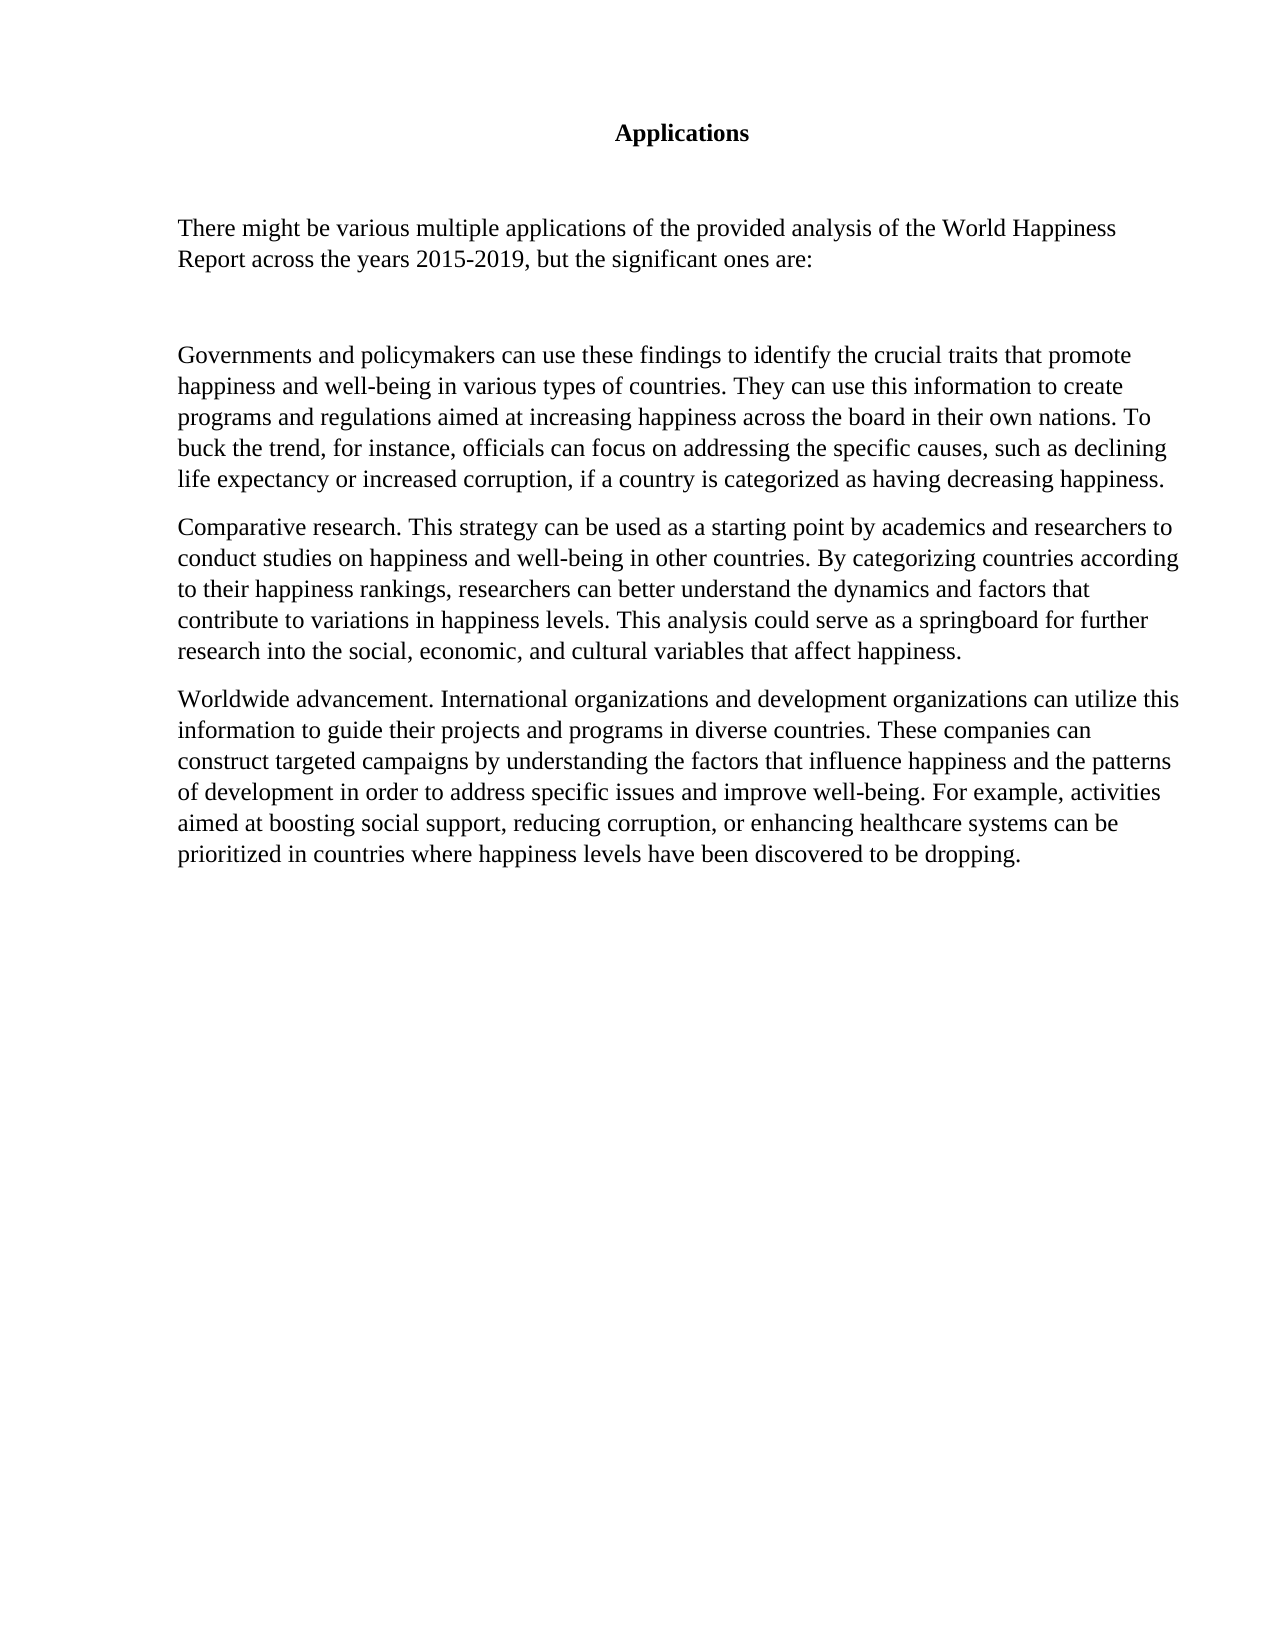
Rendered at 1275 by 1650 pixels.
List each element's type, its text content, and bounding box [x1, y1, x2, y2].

text Worldwide advancement. International organizations and development organizations can utilize this information to guide their projects and programs in diverse countries. These companies can construct targeted campaigns by understanding the factors that influence happiness and the patterns of development in order to address specific issues and improve well-being. For example, activities aimed at boosting social support, reducing corruption, or enhancing healthcare systems can be prioritized in countries where happiness levels have been discovered to be dropping. [177, 684, 1186, 868]
text There might be various multiple applications of the provided analysis of the World Happiness Report across the years 2015-2019, but the significant ones are: [177, 213, 1186, 273]
text Governments and policymakers can use these findings to identify the crucial traits that promote happiness and well-being in various types of countries. They can use this information to create programs and regulations aimed at increasing happiness across the board in their own nations. To buck the trend, for instance, officials can focus on addressing the specific causes, such as declining life expectancy or increased corruption, if a country is categorized as having decreasing happiness. [177, 340, 1186, 493]
text Applications [177, 118, 1186, 147]
text Comparative research. This strategy can be used as a starting point by academics and researchers to conduct studies on happiness and well-being in other countries. By categorizing countries according to their happiness rankings, researchers can better understand the dynamics and factors that contribute to variations in happiness levels. This analysis could serve as a springboard for further research into the social, economic, and cultural variables that affect happiness. [177, 512, 1186, 665]
